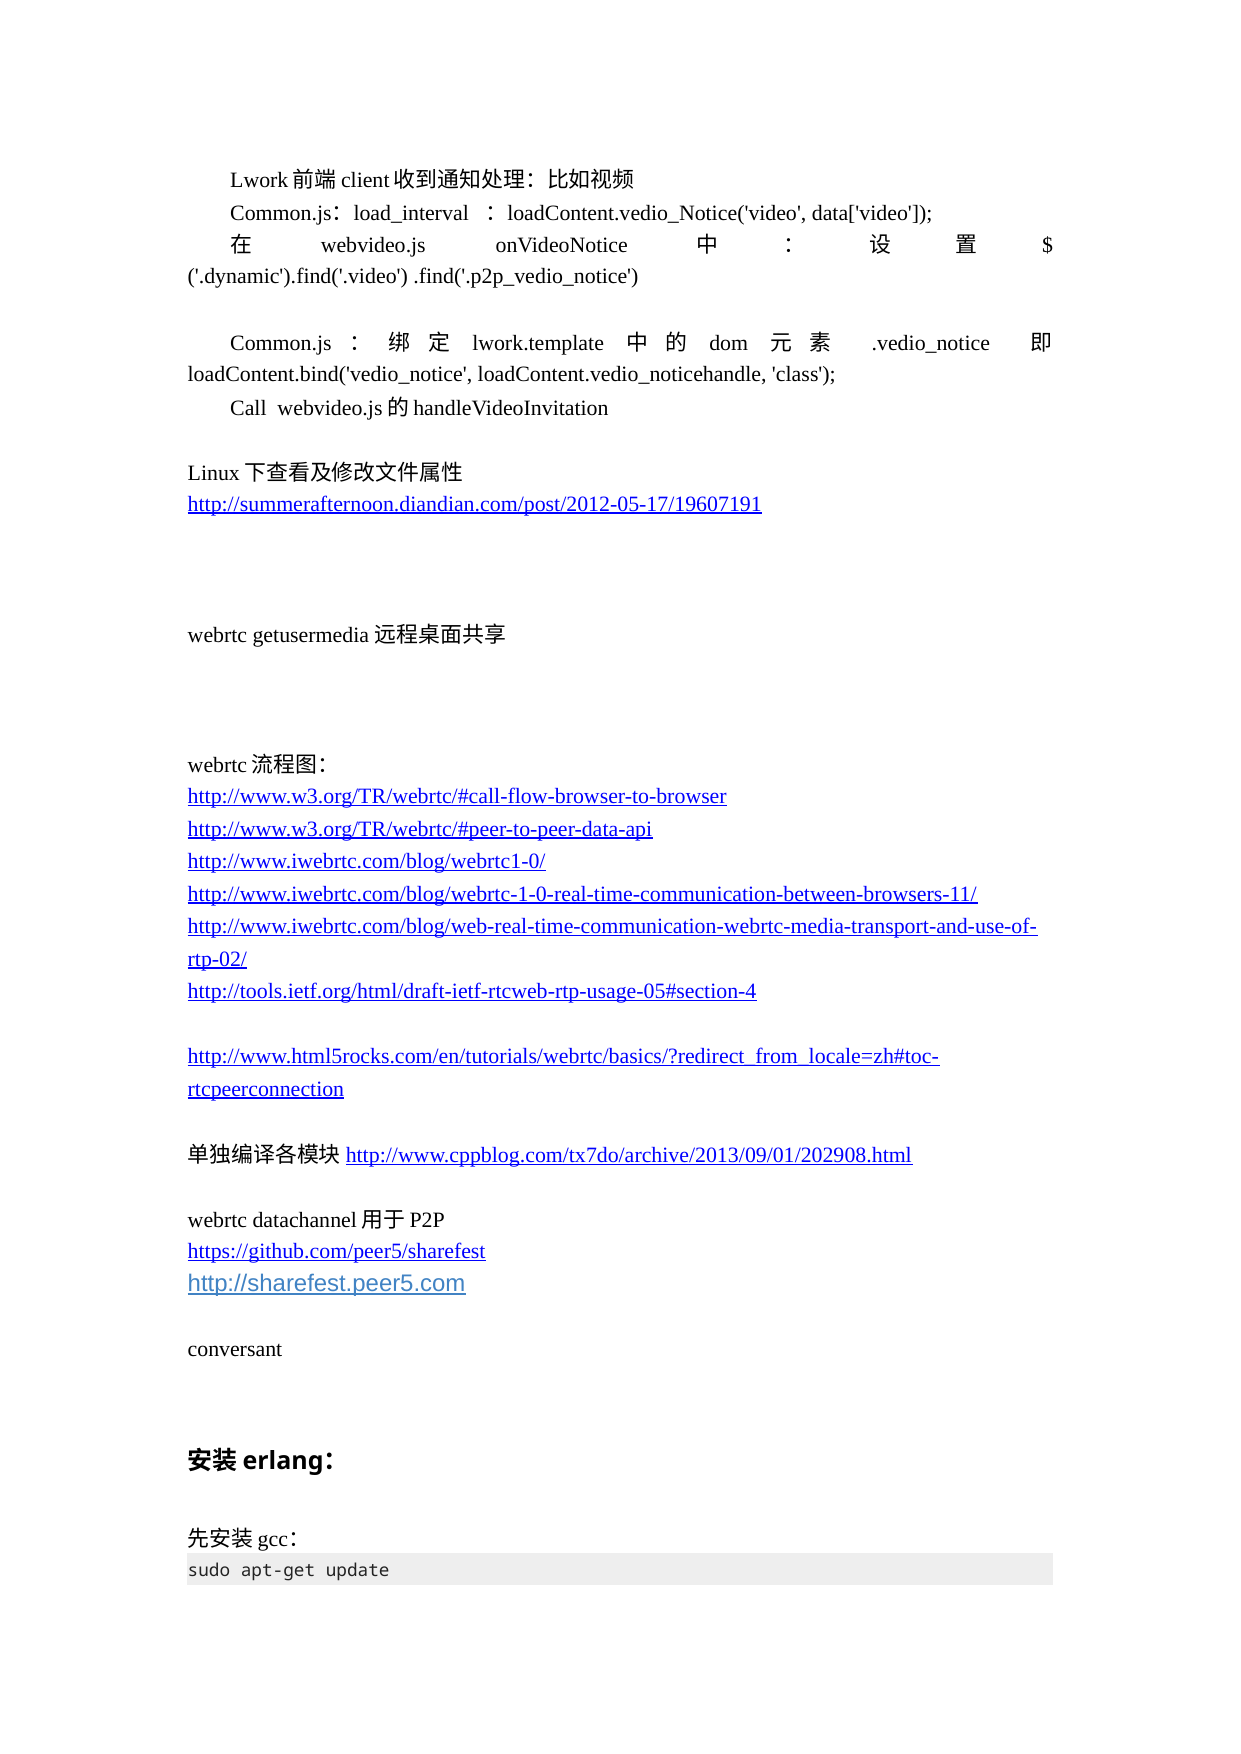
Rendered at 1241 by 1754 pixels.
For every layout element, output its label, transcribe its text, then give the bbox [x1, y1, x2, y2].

text http://www.iwebrtc.com/blog/webrtc1-0/ [187, 844, 1053, 877]
text conversant [187, 1332, 1053, 1364]
text Common.js：绑定lwork.template中的dom元素 .vedio_notice 即loadContent.bind('vedio_notice', loadContent.vedio_noticehandle, 'class'); [187, 324, 1053, 389]
text http://www.html5rocks.com/en/tutorials/webrtc/basics/?redirect_from_locale=zh#toc-rtcpeerconnection [187, 1039, 1053, 1104]
text webrtc datachannel用于P2P [187, 1202, 1053, 1234]
text webrtc getusermedia 远程桌面共享 [187, 617, 1053, 649]
text http://sharefest.peer5.com [187, 1267, 1053, 1299]
text http://www.w3.org/TR/webrtc/#call-flow-browser-to-browser [187, 779, 1053, 812]
text Common.js：load_interval ：loadContent.vedio_Notice('video', data['video']); [187, 194, 1053, 227]
text Lwork前端client收到通知处理：比如视频 [187, 162, 1053, 194]
text 先安装gcc： [187, 1520, 1053, 1553]
text https://github.com/peer5/sharefest [187, 1234, 1053, 1267]
subtitle 安装erlang： [187, 1426, 1053, 1491]
text http://www.w3.org/TR/webrtc/#peer-to-peer-data-api [187, 812, 1053, 844]
text sudo apt-get update [187, 1553, 1053, 1585]
text http://www.iwebrtc.com/blog/webrtc-1-0-real-time-communication-between-browsers-11/ [187, 877, 1053, 909]
text Call webvideo.js的handleVideoInvitation [187, 389, 1053, 422]
text 单独编译各模块 http://www.cppblog.com/tx7do/archive/2013/09/01/202908.html [187, 1137, 1053, 1169]
text Linux下查看及修改文件属性 [187, 454, 1053, 487]
text webrtc流程图： [187, 747, 1053, 779]
text http://tools.ietf.org/html/draft-ietf-rtcweb-rtp-usage-05#section-4 [187, 974, 1053, 1007]
text 在webvideo.js onVideoNotice中：设置$('.dynamic').find('.video') .find('.p2p_vedio_notice') [187, 227, 1053, 292]
text http://www.iwebrtc.com/blog/web-real-time-communication-webrtc-media-transport-and-use-of-rtp-02/ [187, 909, 1053, 974]
text http://summerafternoon.diandian.com/post/2012-05-17/19607191 [187, 487, 1053, 519]
